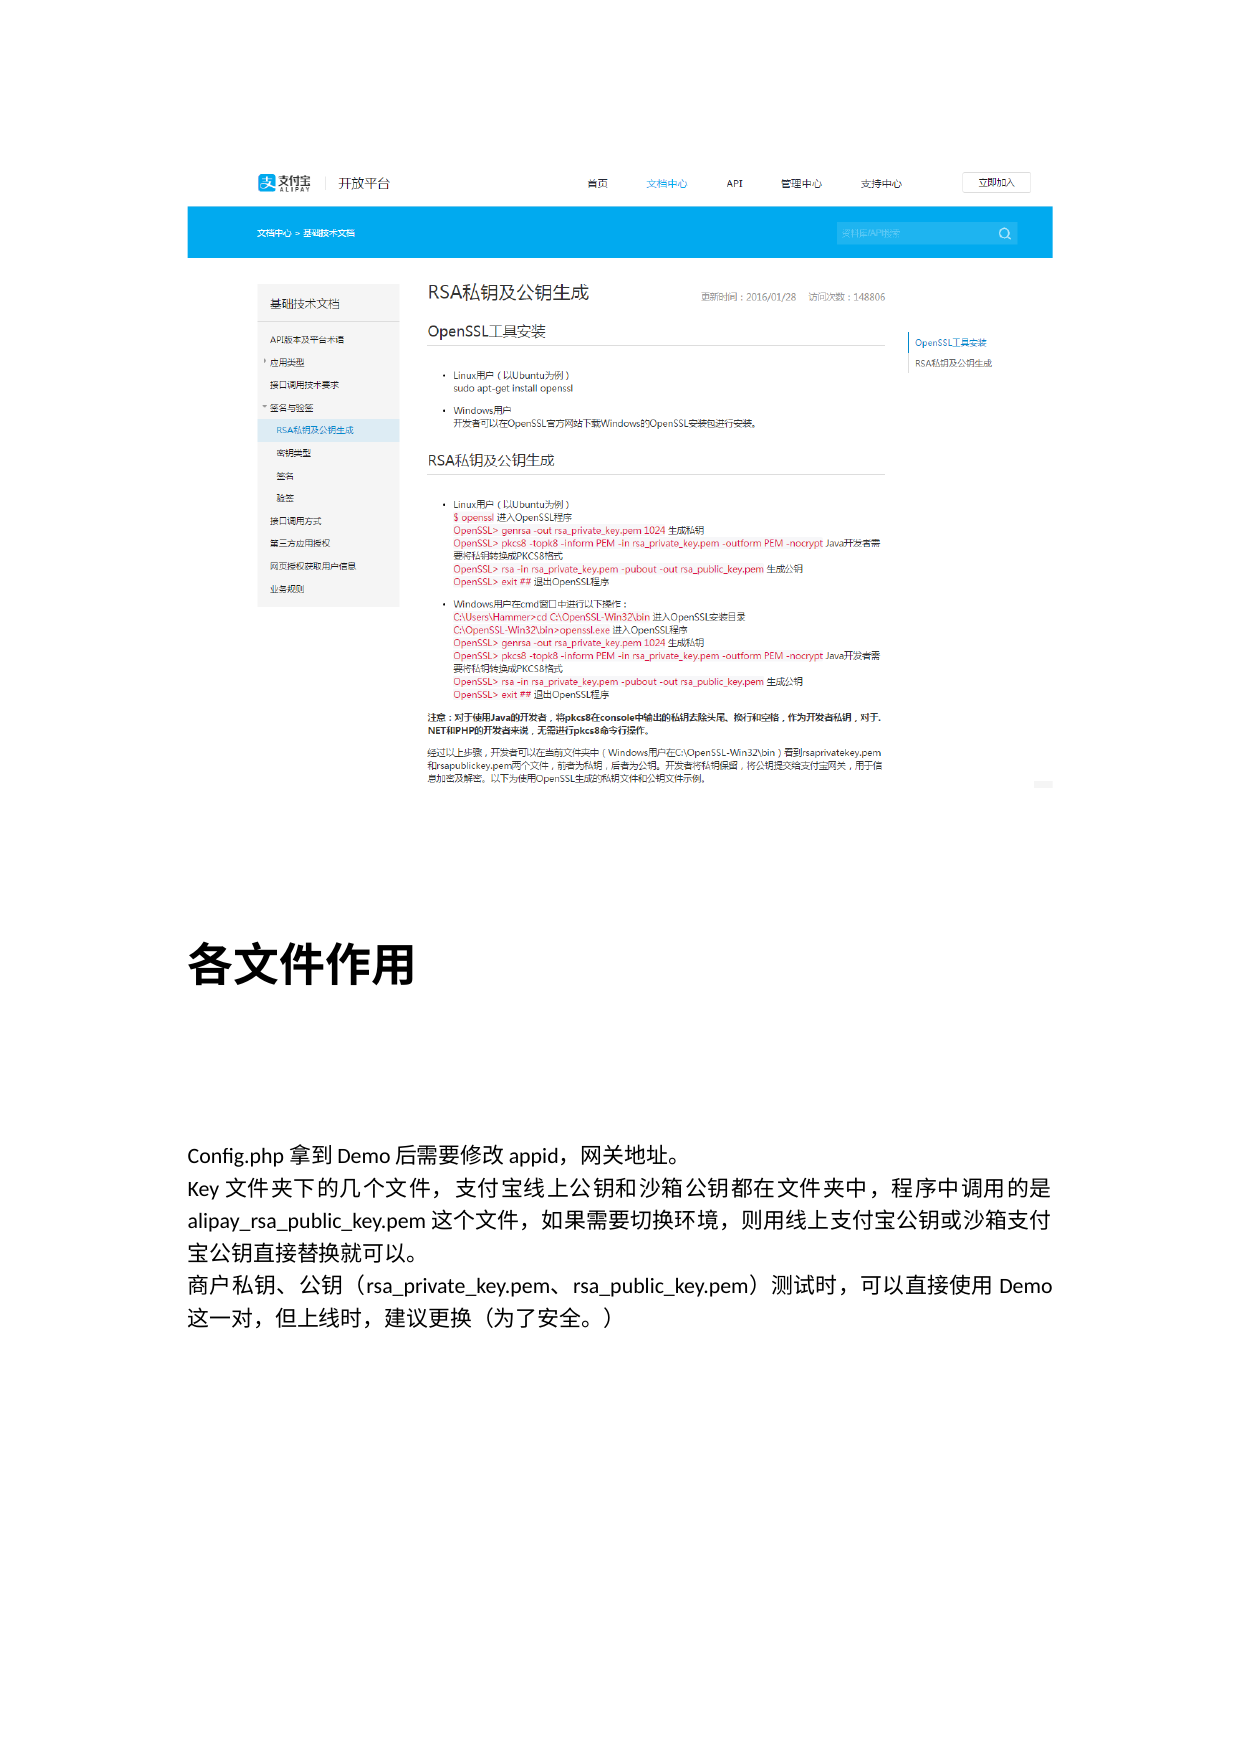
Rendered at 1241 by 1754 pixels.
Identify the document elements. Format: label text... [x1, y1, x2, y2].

text Key文件夹下的几个文件，支付宝线上公钥和沙箱公钥都在文件夹中，程序中调用的是alipay_rsa_public_key.pem这个文件，如果需要切换环境，则用线上支付宝公钥或沙箱支付宝公钥直接替换就可以。 [187, 1170, 1053, 1268]
text 商户私钥、公钥（rsa_private_key.pem、rsa_public_key.pem）测试时，可以直接使用Demo这一对，但上线时，建议更换（为了安全。） [187, 1268, 1053, 1333]
picture [187, 259, 1053, 788]
text Config.php 拿到Demo后需要修改appid，网关地址。 [187, 1138, 1053, 1170]
subtitle 各文件作用 [187, 912, 1053, 1010]
picture [838, 223, 1016, 243]
picture [187, 162, 1053, 206]
